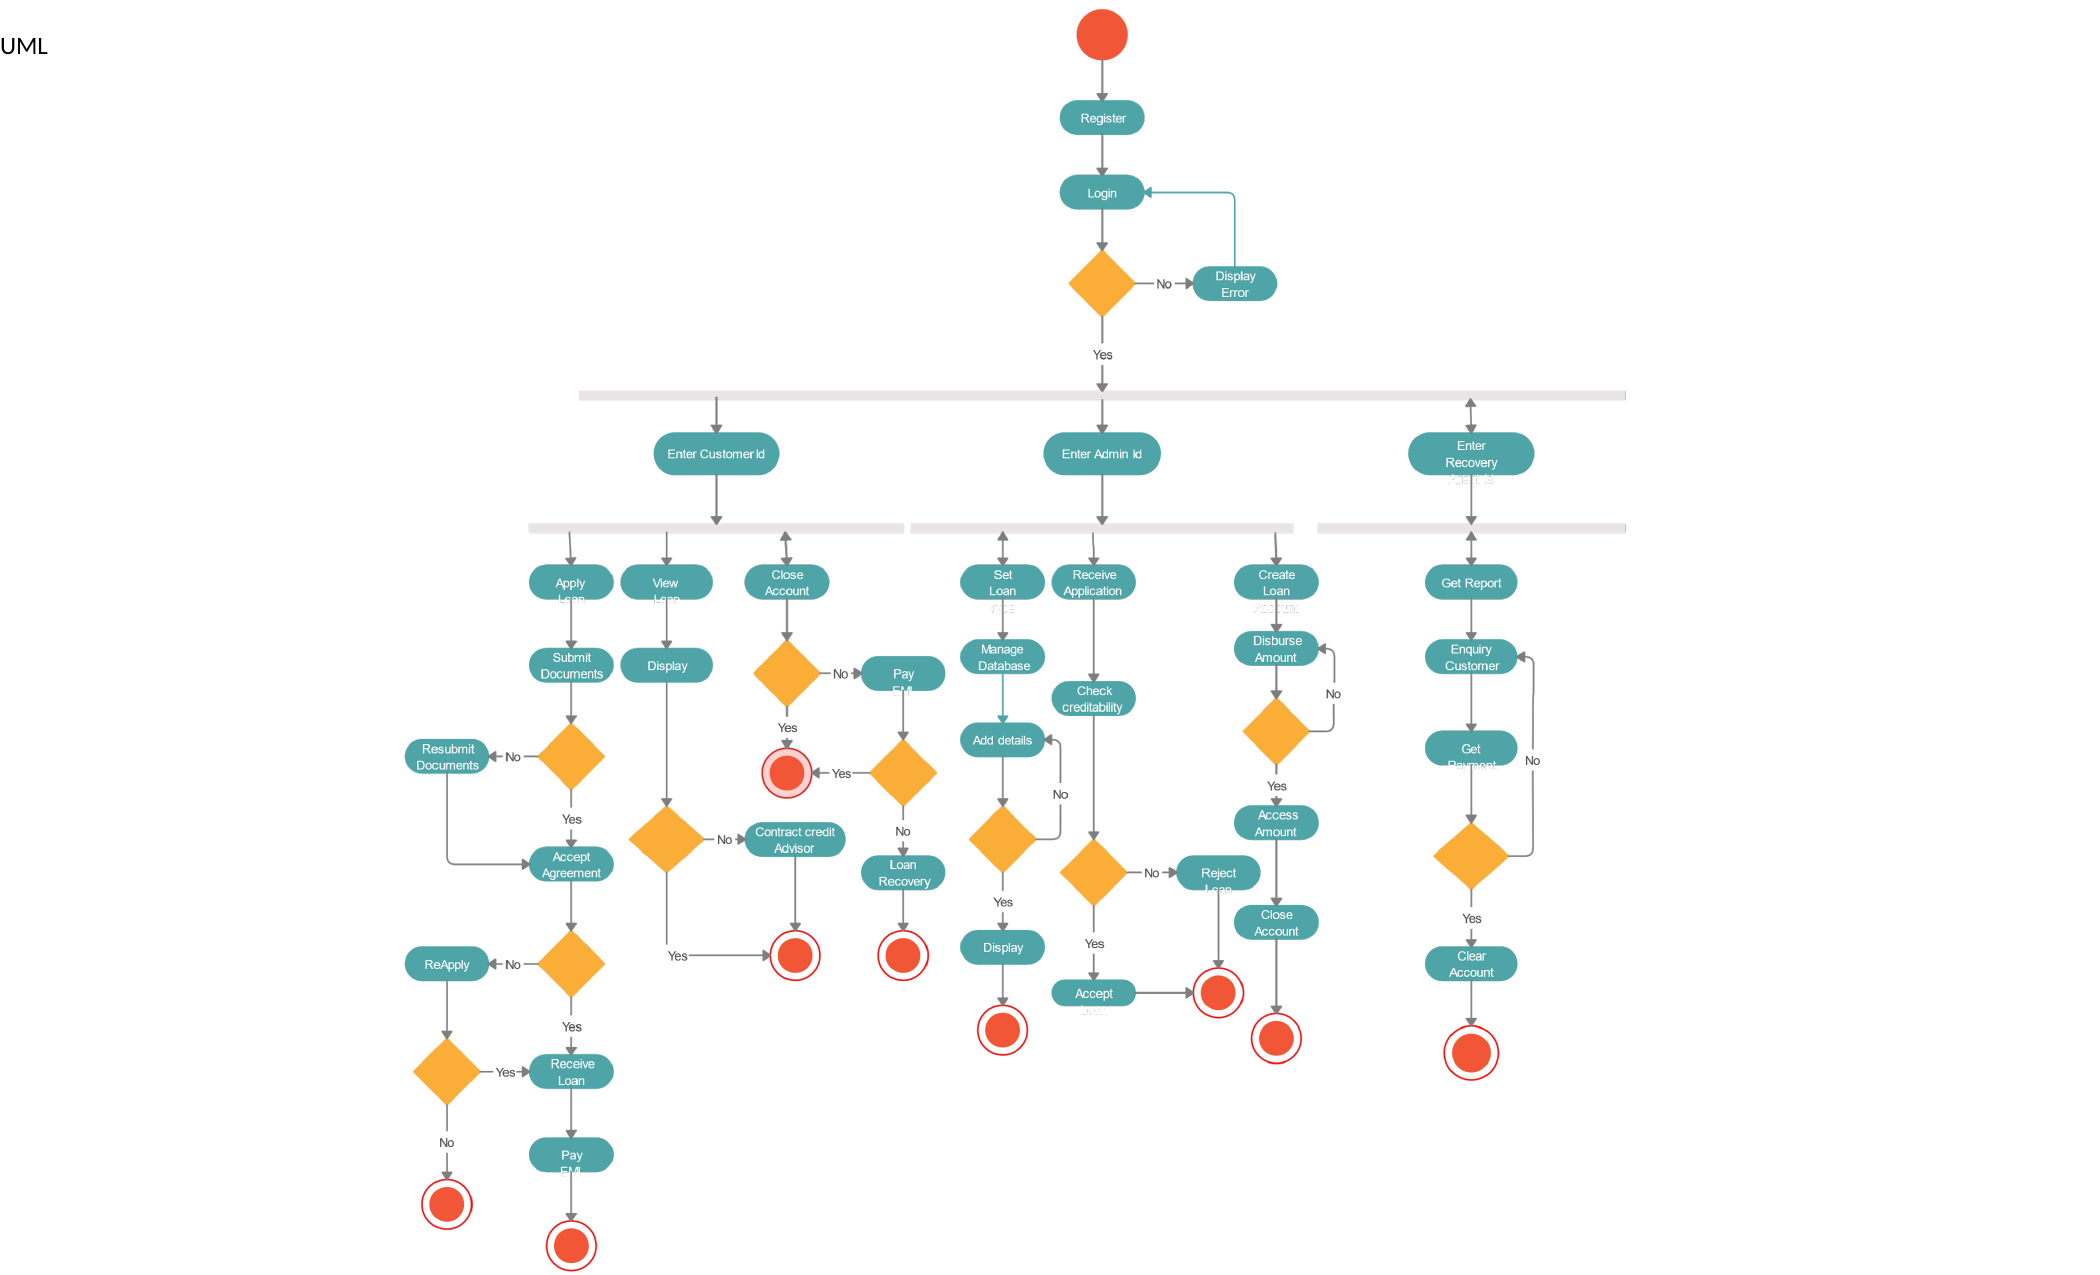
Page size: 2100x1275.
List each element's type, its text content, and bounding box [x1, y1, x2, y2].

picture [401, 6, 1627, 31]
picture [401, 61, 1627, 1274]
list UML [0, 31, 2100, 61]
